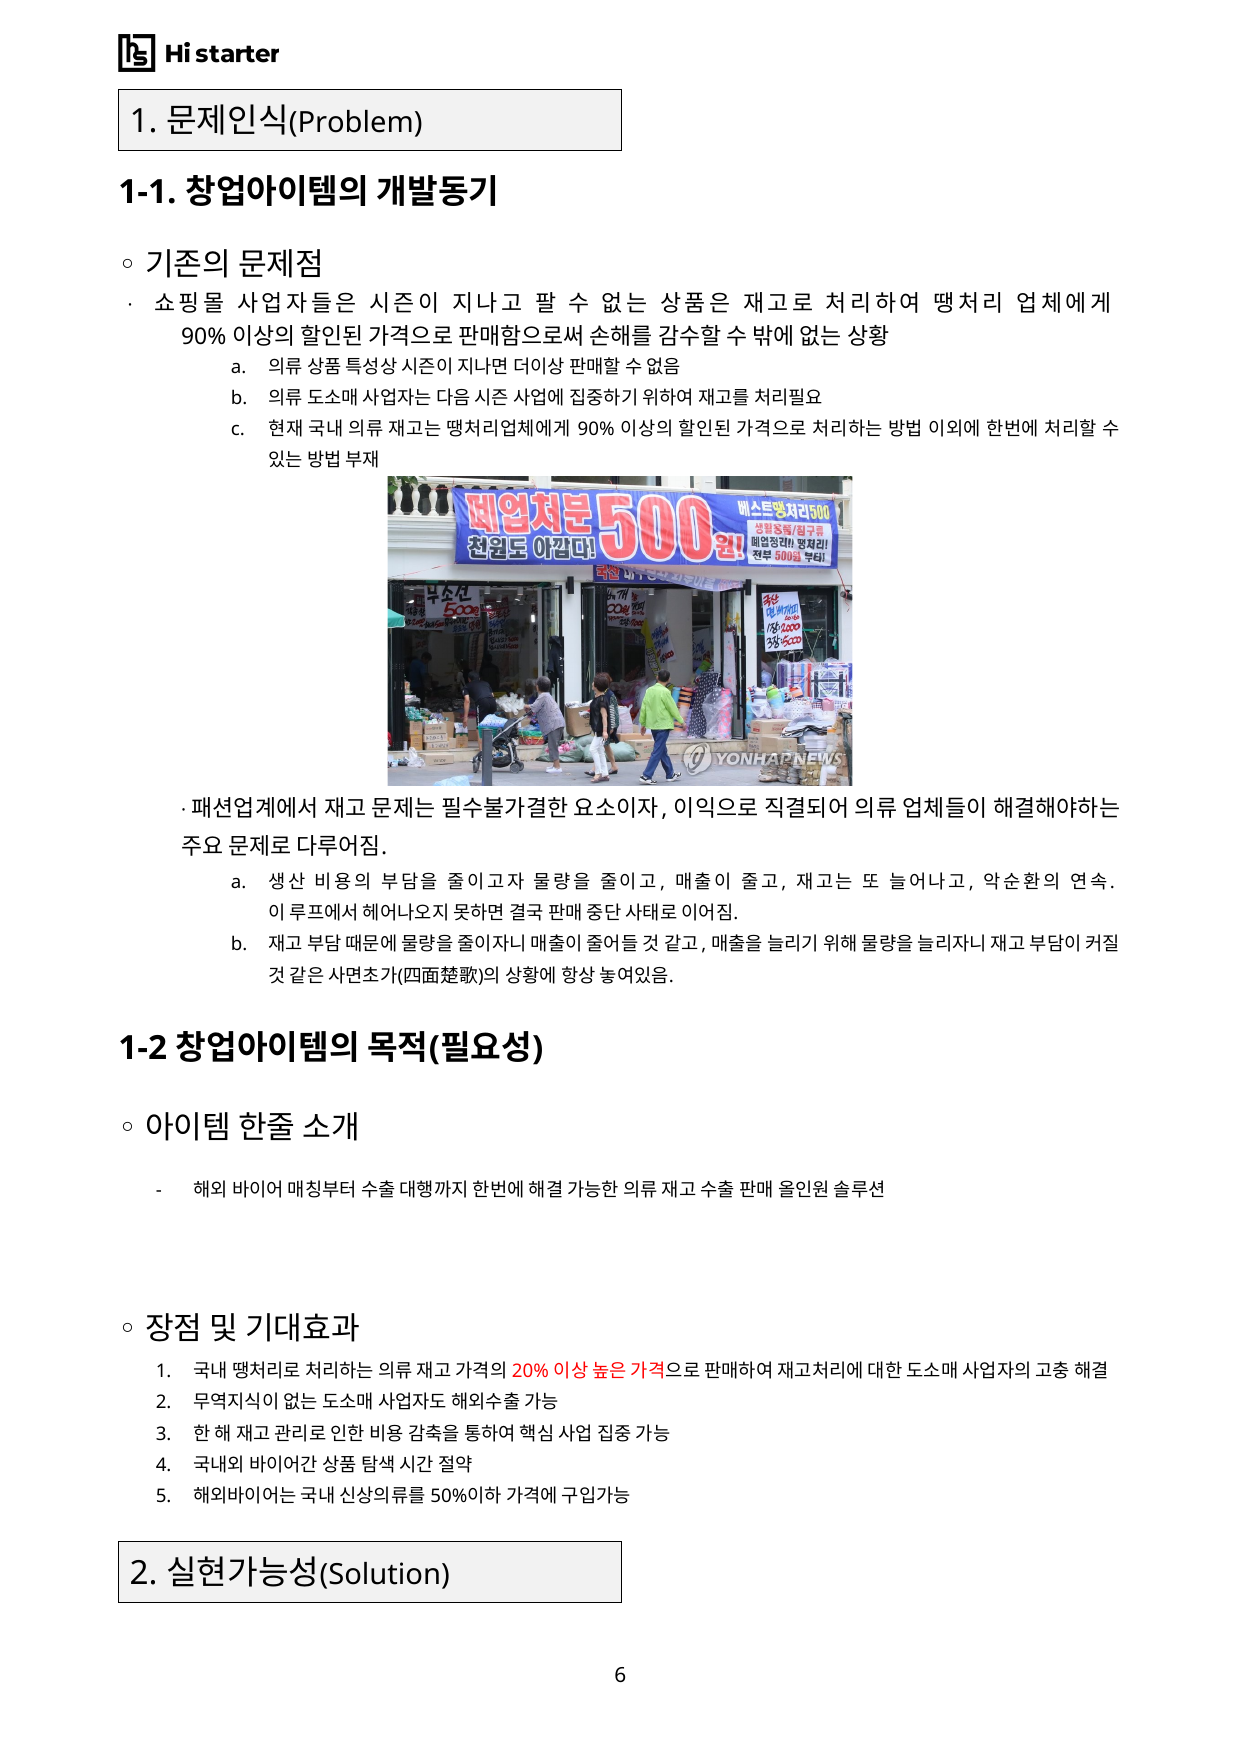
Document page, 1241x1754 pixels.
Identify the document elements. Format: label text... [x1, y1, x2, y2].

text 1-2 창업아이템의 목적(필요성) [118, 1021, 1122, 1069]
list 현재 국내 의류 재고는 땡처리업체에게 90% 이상의 할인된 가격으로 처리하는 방법 이외에 한번에 처리할 수 있는 방법 부재 [231, 414, 1122, 472]
list 해외 바이어 매칭부터 수출 대행까지 한번에 해결 가능한 의류 재고 수출 판매 올인원 솔루션 [156, 1174, 1122, 1201]
list 재고 부담 때문에 물량을 줄이자니 매출이 줄어들 것 같고, 매출을 늘리기 위해 물량을 늘리자니 재고 부담이 커질 것 같은 사면초가(四面楚歌)의 상황에 항상 놓여있음. [231, 929, 1122, 987]
table_header 1. 문제인식(Problem) [119, 90, 621, 150]
list 무역지식이 없는 도소매 사업자도 해외수출 가능 [156, 1387, 1122, 1414]
list 한 해 재고 관리로 인한 비용 감축을 통하여 핵심 사업 집중 가능 [156, 1418, 1122, 1445]
list 생산 비용의 부담을 줄이고자 물량을 줄이고, 매출이 줄고, 재고는 또 늘어나고, 악순환의 연속. 이 루프에서 헤어나오지 못하면 결국 판매 중단 사태로 이어짐. [231, 867, 1122, 925]
text ◦ 아이템 한줄 소개 [118, 1102, 1122, 1148]
text · 패션업계에서 재고 문제는 필수불가결한 요소이자, 이익으로 직결되어 의류 업체들이 해결해야하는 주요 문제로 다루어짐. [181, 790, 1122, 862]
text 1-1. 창업아이템의 개발동기 [118, 165, 1122, 213]
text ◦ 장점 및 기대효과 [118, 1303, 1122, 1349]
table_header 2. 실현가능성(Solution) [119, 1542, 621, 1602]
list 의류 상품 특성상 시즌이 지나면 더이상 판매할 수 없음 [231, 351, 1122, 378]
list 해외바이어는 국내 신상의류를 50%이하 가격에 구입가능 [156, 1481, 1122, 1508]
picture [118, 34, 279, 72]
list 국내외 바이어간 상품 탐색 시간 절약 [156, 1449, 1122, 1477]
text ◦ 기존의 문제점 [118, 239, 1122, 285]
list 국내 땡처리로 처리하는 의류 재고 가격의 20% 이상 높은 가격으로 판매하여 재고처리에 대한 도소매 사업자의 고충 해결 [156, 1356, 1122, 1383]
list 의류 도소매 사업자는 다음 시즌 사업에 집중하기 위하여 재고를 처리필요 [231, 383, 1122, 410]
picture [387, 476, 853, 786]
text · 쇼핑몰 사업자들은 시즌이 지나고 팔 수 없는 상품은 재고로 처리하여 땡처리 업체에게 90% 이상의 할인된 가격으로 판매함으로써 손해를 감수할 수 밖에 없는 상황 [118, 285, 1122, 351]
